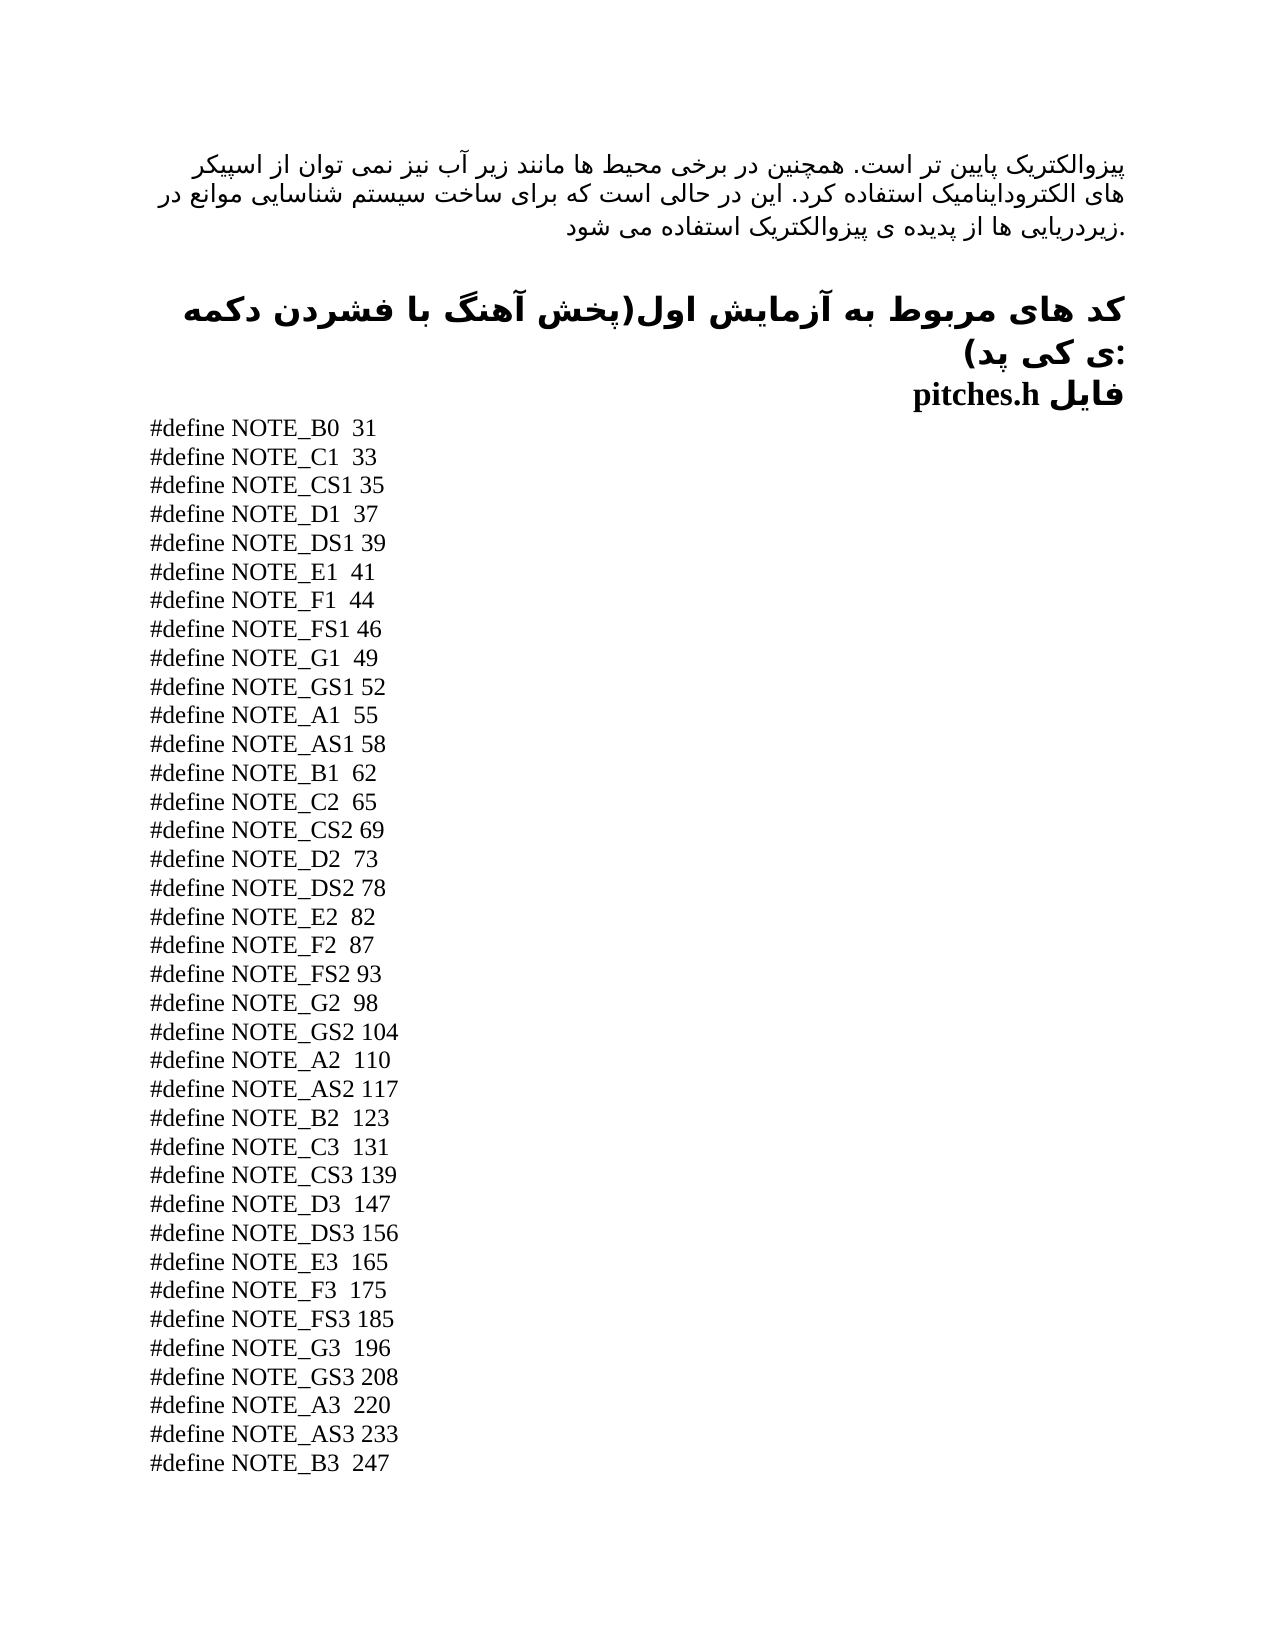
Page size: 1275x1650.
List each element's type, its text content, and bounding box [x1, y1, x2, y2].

text #define NOTE_G1 49 [150, 643, 1125, 672]
text #define NOTE_CS2 69 [150, 815, 1125, 844]
text #define NOTE_CS1 35 [150, 470, 1125, 499]
text #define NOTE_C2 65 [150, 787, 1125, 815]
text #define NOTE_D1 37 [150, 499, 1125, 528]
text #define NOTE_B0 31 [150, 413, 1125, 442]
text #define NOTE_G3 196 [150, 1333, 1125, 1362]
text #define NOTE_GS1 52 [150, 672, 1125, 700]
text #define NOTE_AS3 233 [150, 1419, 1125, 1448]
text #define NOTE_E2 82 [150, 902, 1125, 930]
text #define NOTE_F2 87 [150, 930, 1125, 959]
text #define NOTE_B1 62 [150, 758, 1125, 787]
text #define NOTE_A2 110 [150, 1045, 1125, 1074]
text #define NOTE_F1 44 [150, 585, 1125, 614]
text #define NOTE_E1 41 [150, 557, 1125, 585]
text #define NOTE_GS3 208 [150, 1362, 1125, 1390]
text #define NOTE_FS1 46 [150, 614, 1125, 643]
text #define NOTE_A1 55 [150, 700, 1125, 729]
text فایل pitches.h [150, 374, 1125, 413]
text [150, 150, 1125, 242]
text #define NOTE_F3 175 [150, 1275, 1125, 1304]
text #define NOTE_A3 220 [150, 1390, 1125, 1419]
text #define NOTE_AS2 117 [150, 1074, 1125, 1103]
text #define NOTE_FS3 185 [150, 1304, 1125, 1333]
text #define NOTE_D2 73 [150, 844, 1125, 873]
text #define NOTE_C1 33 [150, 442, 1125, 470]
text #define NOTE_G2 98 [150, 988, 1125, 1017]
text #define NOTE_DS1 39 [150, 528, 1125, 557]
text #define NOTE_FS2 93 [150, 959, 1125, 988]
text #define NOTE_C3 131 [150, 1132, 1125, 1160]
text #define NOTE_CS3 139 [150, 1160, 1125, 1189]
text #define NOTE_DS2 78 [150, 873, 1125, 902]
text #define NOTE_E3 165 [150, 1247, 1125, 1275]
text #define NOTE_B2 123 [150, 1103, 1125, 1132]
text #define NOTE_AS1 58 [150, 729, 1125, 758]
text #define NOTE_B3 247 [150, 1448, 1125, 1477]
text #define NOTE_GS2 104 [150, 1017, 1125, 1045]
text #define NOTE_DS3 156 [150, 1218, 1125, 1247]
text #define NOTE_D3 147 [150, 1189, 1125, 1218]
text کد های مربوط به آزمایش اول(پخش آهنگ با فشردن دکمه ی کی پد): [150, 290, 1125, 374]
